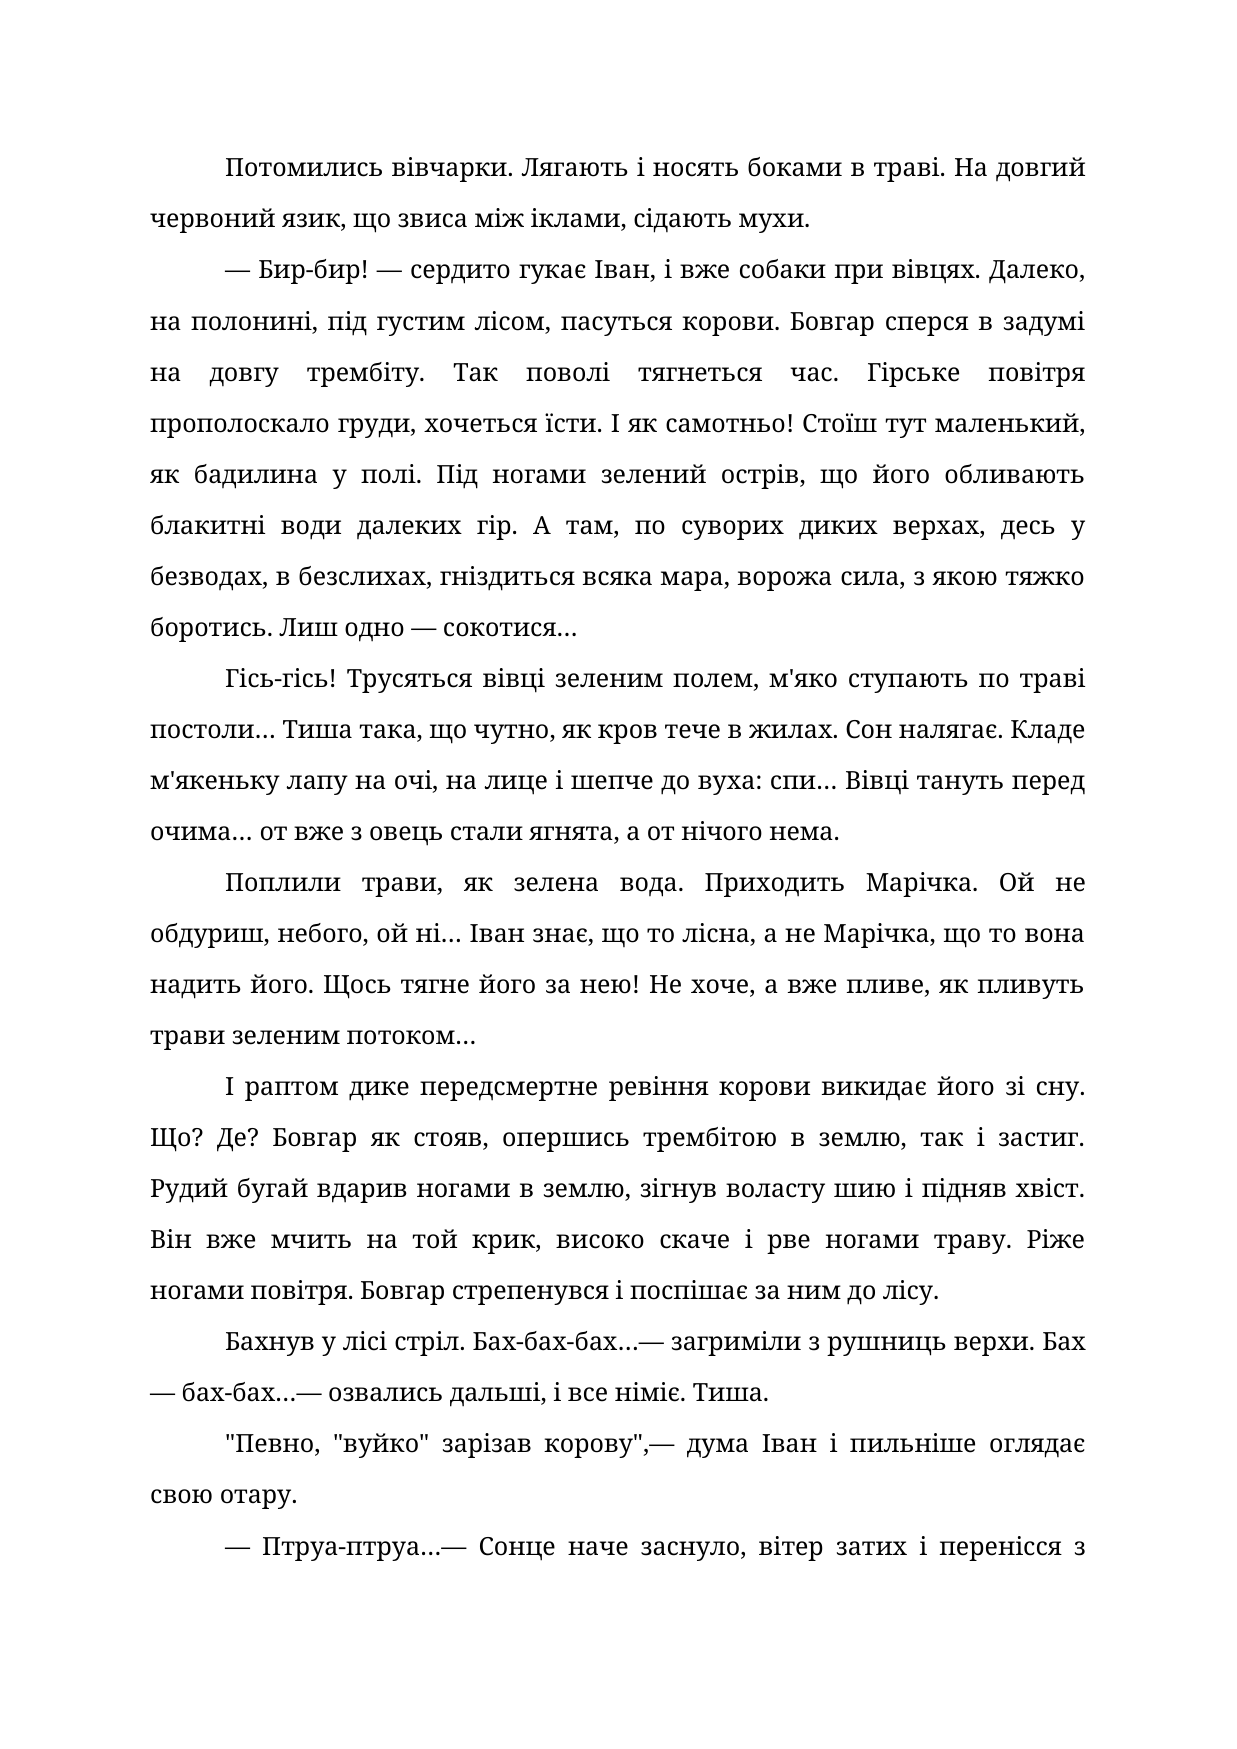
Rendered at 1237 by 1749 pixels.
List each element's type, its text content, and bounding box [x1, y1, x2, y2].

text Поплили трави, як зелена вода. Приходить Марічка. Ой не обдуриш, небого, ой ні… Іван знає, що то лісна, а не Марічка, що то вона надить його. Щось тягне його за нею! Не хоче, а вже пливе, як пливуть трави зеленим потоком… [150, 864, 1086, 1052]
text Гісь-гісь! Трусяться вівці зеленим полем, м'яко ступають по траві постоли… Тиша така, що чутно, як кров тече в жилах. Сон налягає. Кладе м'якеньку лапу на очі, на лице і шепче до вуха: спи… Вівці тануть перед очима… от вже з овець стали ягнята, а от нічого нема. [150, 660, 1086, 848]
text Бахнув у лісі стріл. Бах-бах-бах…— загриміли з рушниць верхи. Бах— бах-бах…— озвались дальші, і все німіє. Тиша. [150, 1324, 1086, 1409]
text "Певно, "вуйко" зарізав корову",— дума Іван і пильніше оглядає свою отару. [150, 1426, 1086, 1511]
text Потомились вівчарки. Лягають і носять боками в траві. На довгий червоний язик, що звиса між іклами, сідають мухи. [150, 150, 1086, 235]
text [150, 1528, 1086, 1562]
text — Бир-бир! — сердито гукає Іван, і вже собаки при вівцях. Далеко, на полонині, під густим лісом, пасуться корови. Бовгар сперся в задумі на довгу трембіту. Так поволі тягнеться час. Гірське повітря прополоскало груди, хочеться їсти. І як самотньо! Стоїш тут маленький, як бадилина у полі. Під ногами зелений острів, що його обливають блакитні води далеких гір. А там, по суворих диких верхах, десь у безводах, в безслихах, гніздиться всяка мара, ворожа сила, з якою тяжко боротись. Лиш одно — сокотися… [150, 252, 1086, 643]
text І раптом дике передсмертне ревіння корови викидає його зі сну. Що? Де? Бовгар як стояв, опершись трембітою в землю, так і застиг. Рудий бугай вдарив ногами в землю, зігнув воласту шию і підняв хвіст. Він вже мчить на той крик, високо скаче і рве ногами траву. Ріже ногами повітря. Бовгар стрепенувся і поспішає за ним до лісу. [150, 1069, 1086, 1307]
